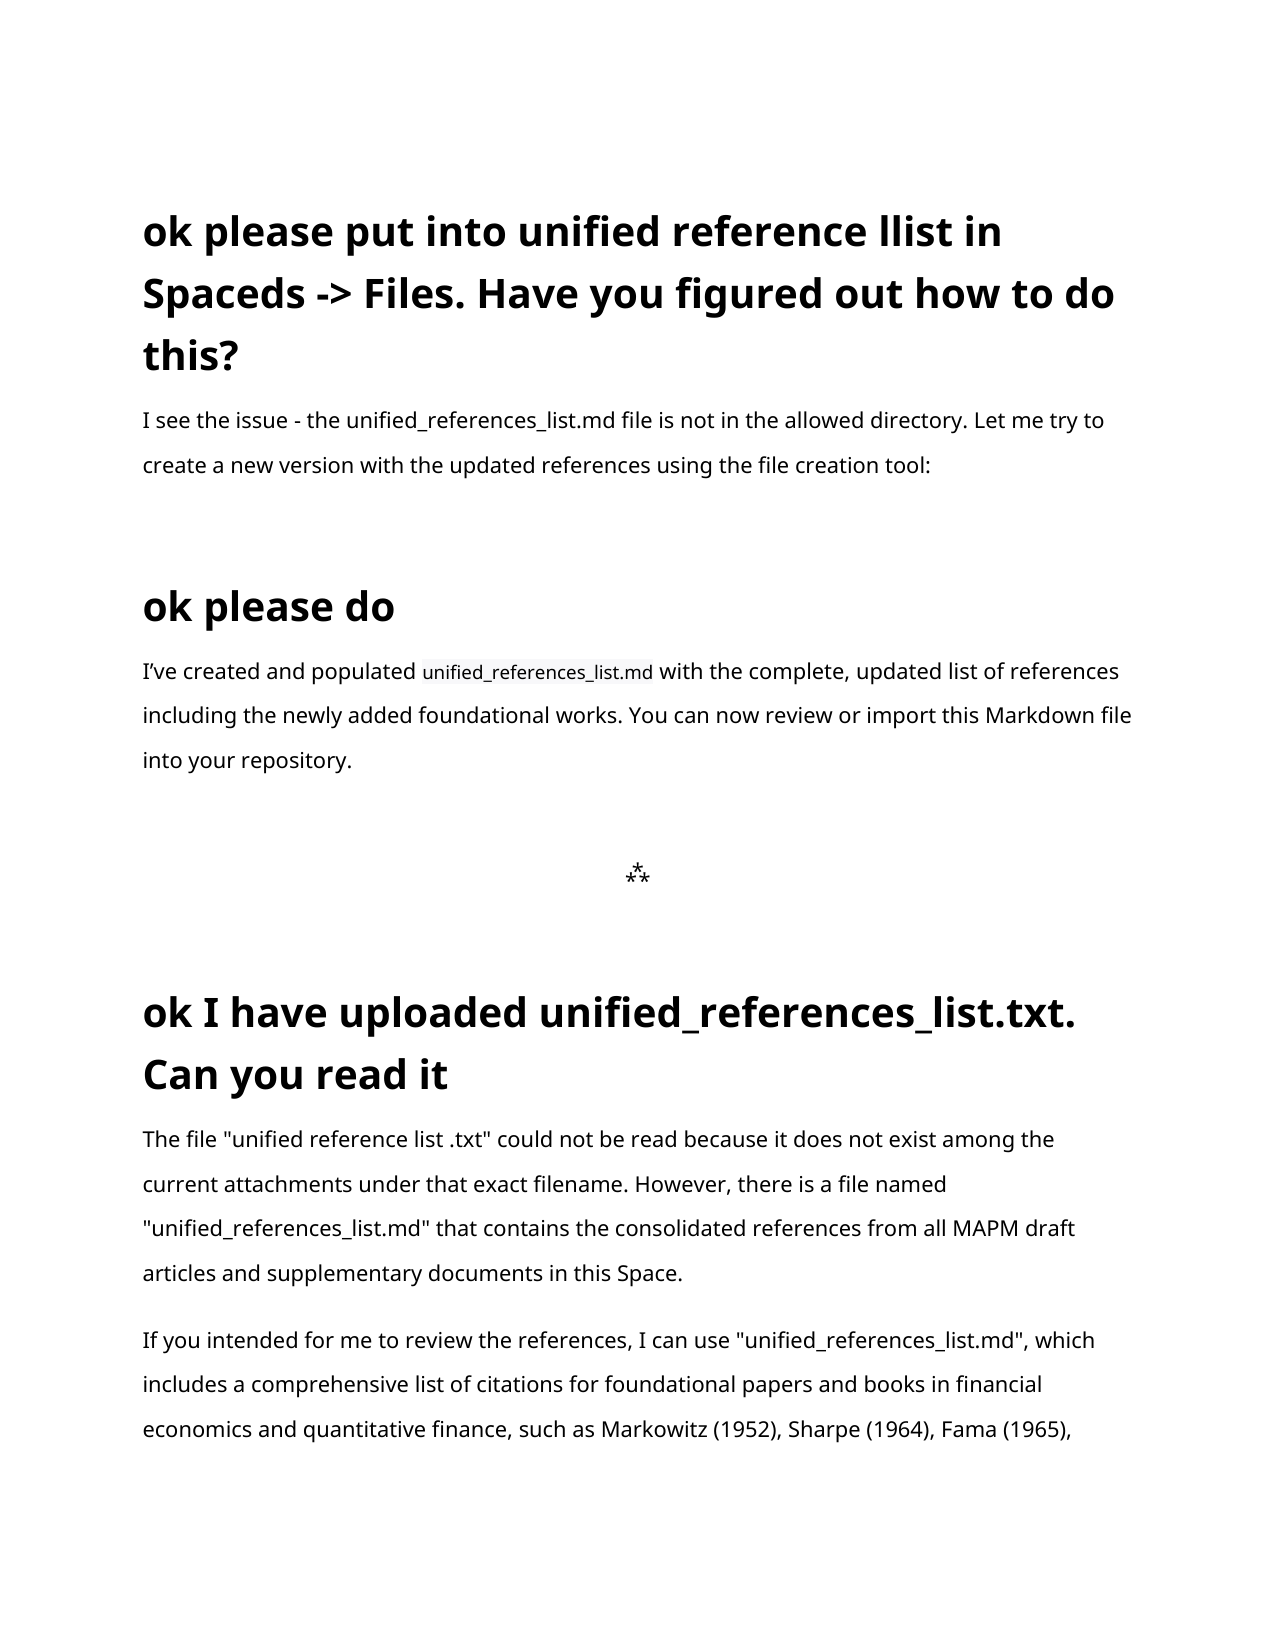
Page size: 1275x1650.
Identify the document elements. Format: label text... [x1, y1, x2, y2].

text The file "unified reference list .txt" could not be read because it does not exist among the current attachments under that exact filename. However, there is a file named "unified_references_list.md" that contains the consolidated references from all MAPM draft articles and supplementary documents in this Space. [142, 1124, 1133, 1288]
text ok please do [142, 577, 1133, 633]
text ok I have uploaded unified_references_list.txt. Can you read it [142, 984, 1133, 1101]
text ok please put into unified reference llist in Spaceds -> Files. Have you figured out how to do this? [142, 203, 1133, 382]
text ⁂ [142, 856, 1133, 886]
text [142, 1325, 1133, 1444]
text I see the issue - the unified_references_list.md file is not in the allowed directory. Let me try to create a new version with the updated references using the file creation tool: [142, 405, 1133, 480]
text I’ve created and populated unified_references_list.md with the complete, updated list of references including the newly added foundational works. You can now review or import this Markdown file into your repository. [142, 656, 1133, 819]
